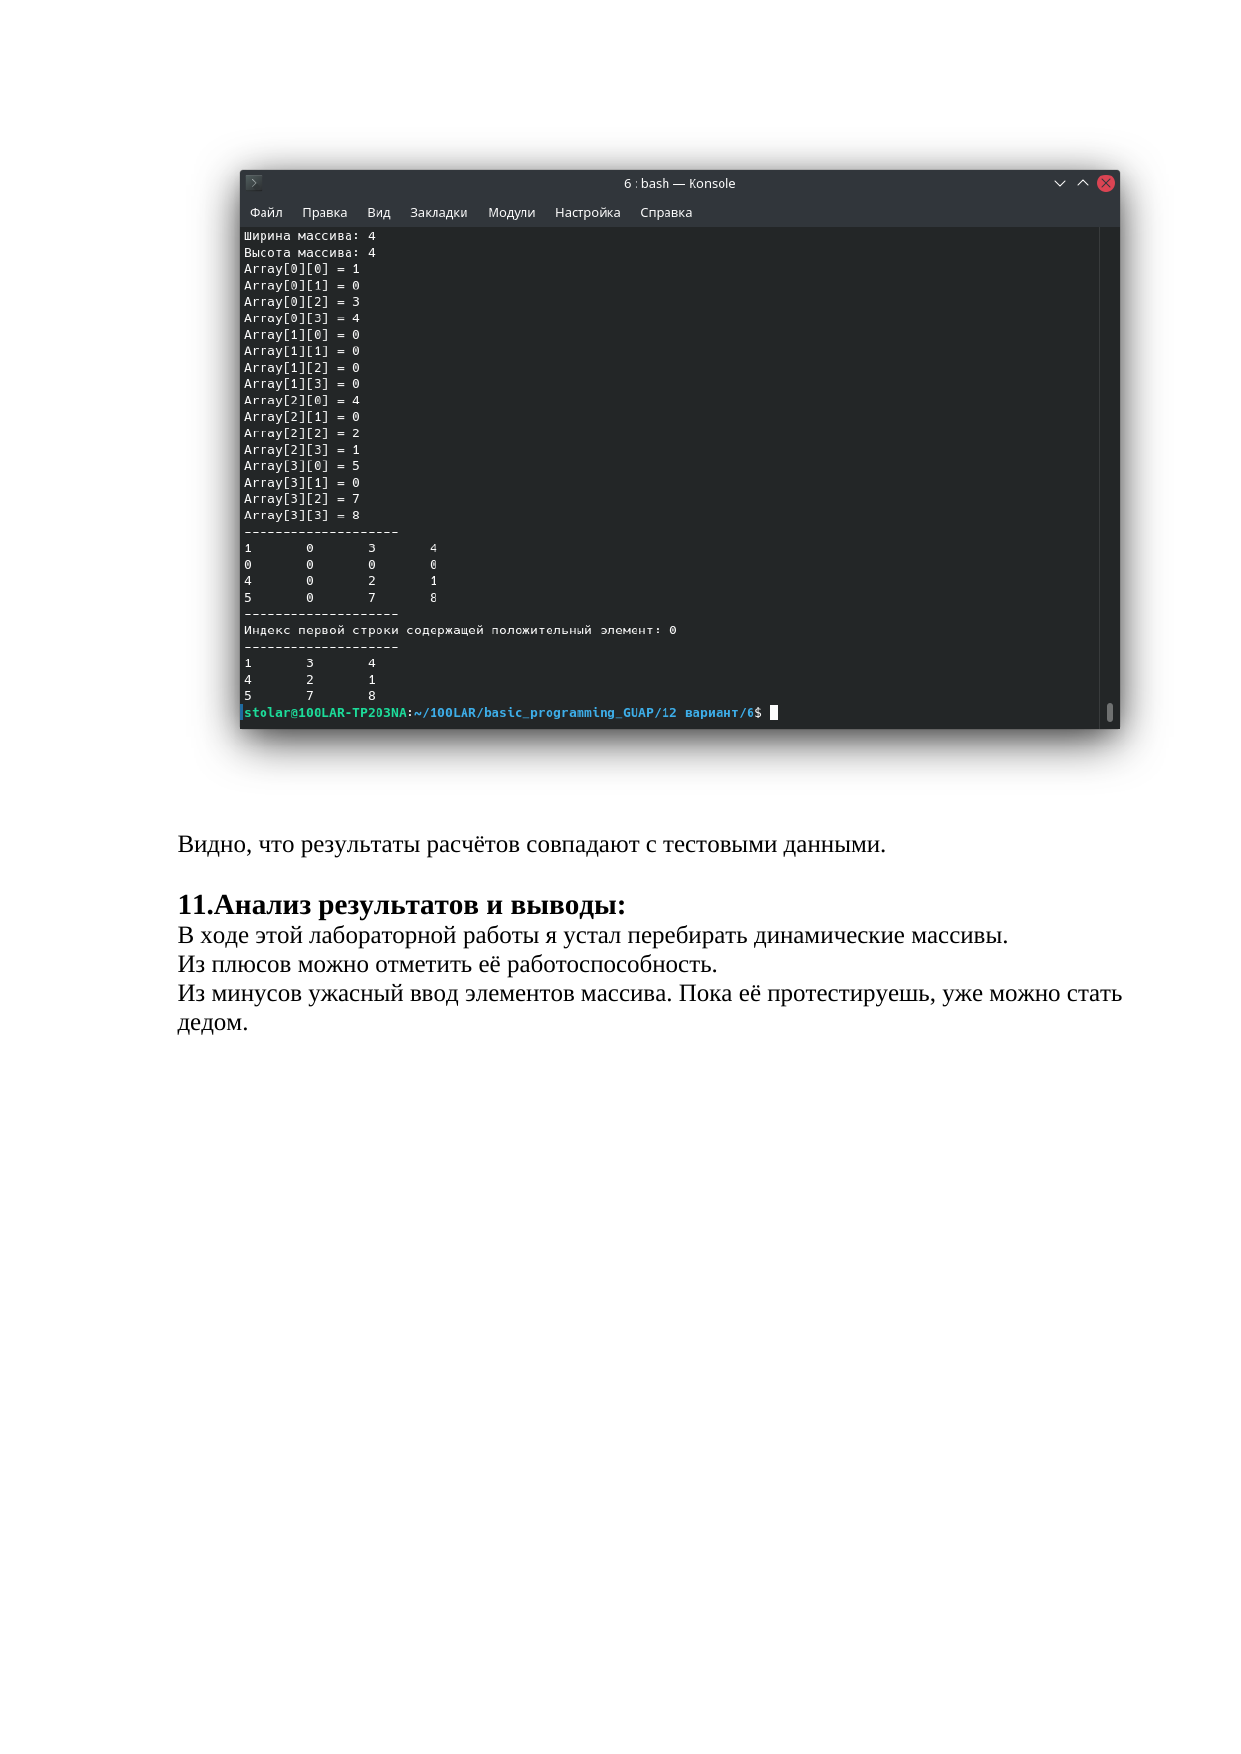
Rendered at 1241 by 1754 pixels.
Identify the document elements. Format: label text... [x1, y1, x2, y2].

picture [177, 118, 1182, 803]
text Видно, что результаты расчётов совпадают с тестовыми данными. [177, 829, 1181, 858]
text 11.Анализ результатов и выводы: [177, 887, 1181, 921]
text Из минусов ужасный ввод элементов массива. Пока её протестируешь, уже можно стать дедом. [177, 978, 1181, 1036]
text В ходе этой лабораторной работы я устал перебирать динамические массивы. Из плюсов можно отметить её работоспособность. [177, 921, 1181, 978]
